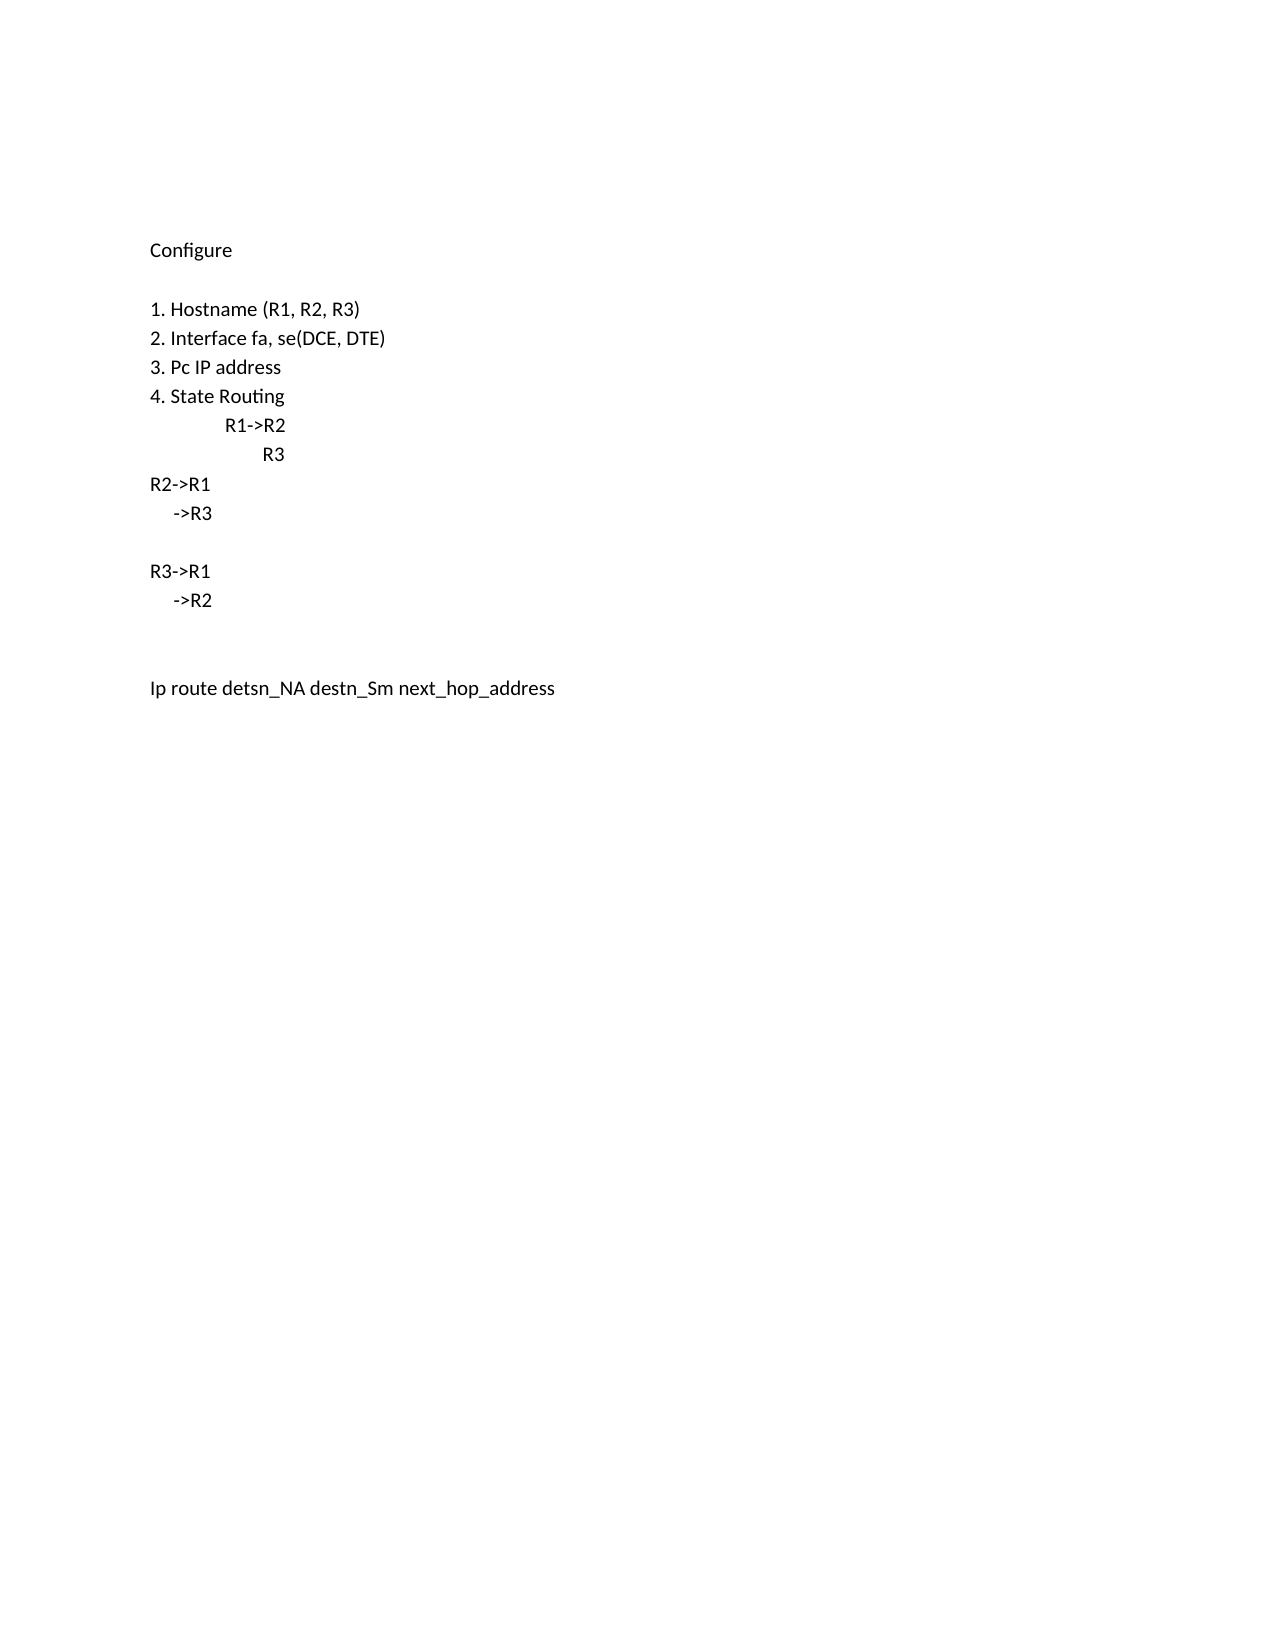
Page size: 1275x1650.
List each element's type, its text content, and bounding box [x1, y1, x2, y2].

text ->R3 [150, 500, 1125, 525]
text 4. State Routing [150, 383, 1125, 409]
text 3. Pc IP address [150, 354, 1125, 379]
text Ip route detsn_NA destn_Sm next_hop_address [150, 675, 1125, 700]
text R3 [150, 442, 1125, 467]
text ->R2 [150, 587, 1125, 613]
text R1->R2 [150, 412, 1125, 438]
text R3->R1 [150, 558, 1125, 584]
text 2. Interface fa, se(DCE, DTE) [150, 325, 1125, 350]
text Configure [150, 237, 1125, 263]
text 1. Hostname (R1, R2, R3) [150, 296, 1125, 321]
text R2->R1 [150, 471, 1125, 496]
